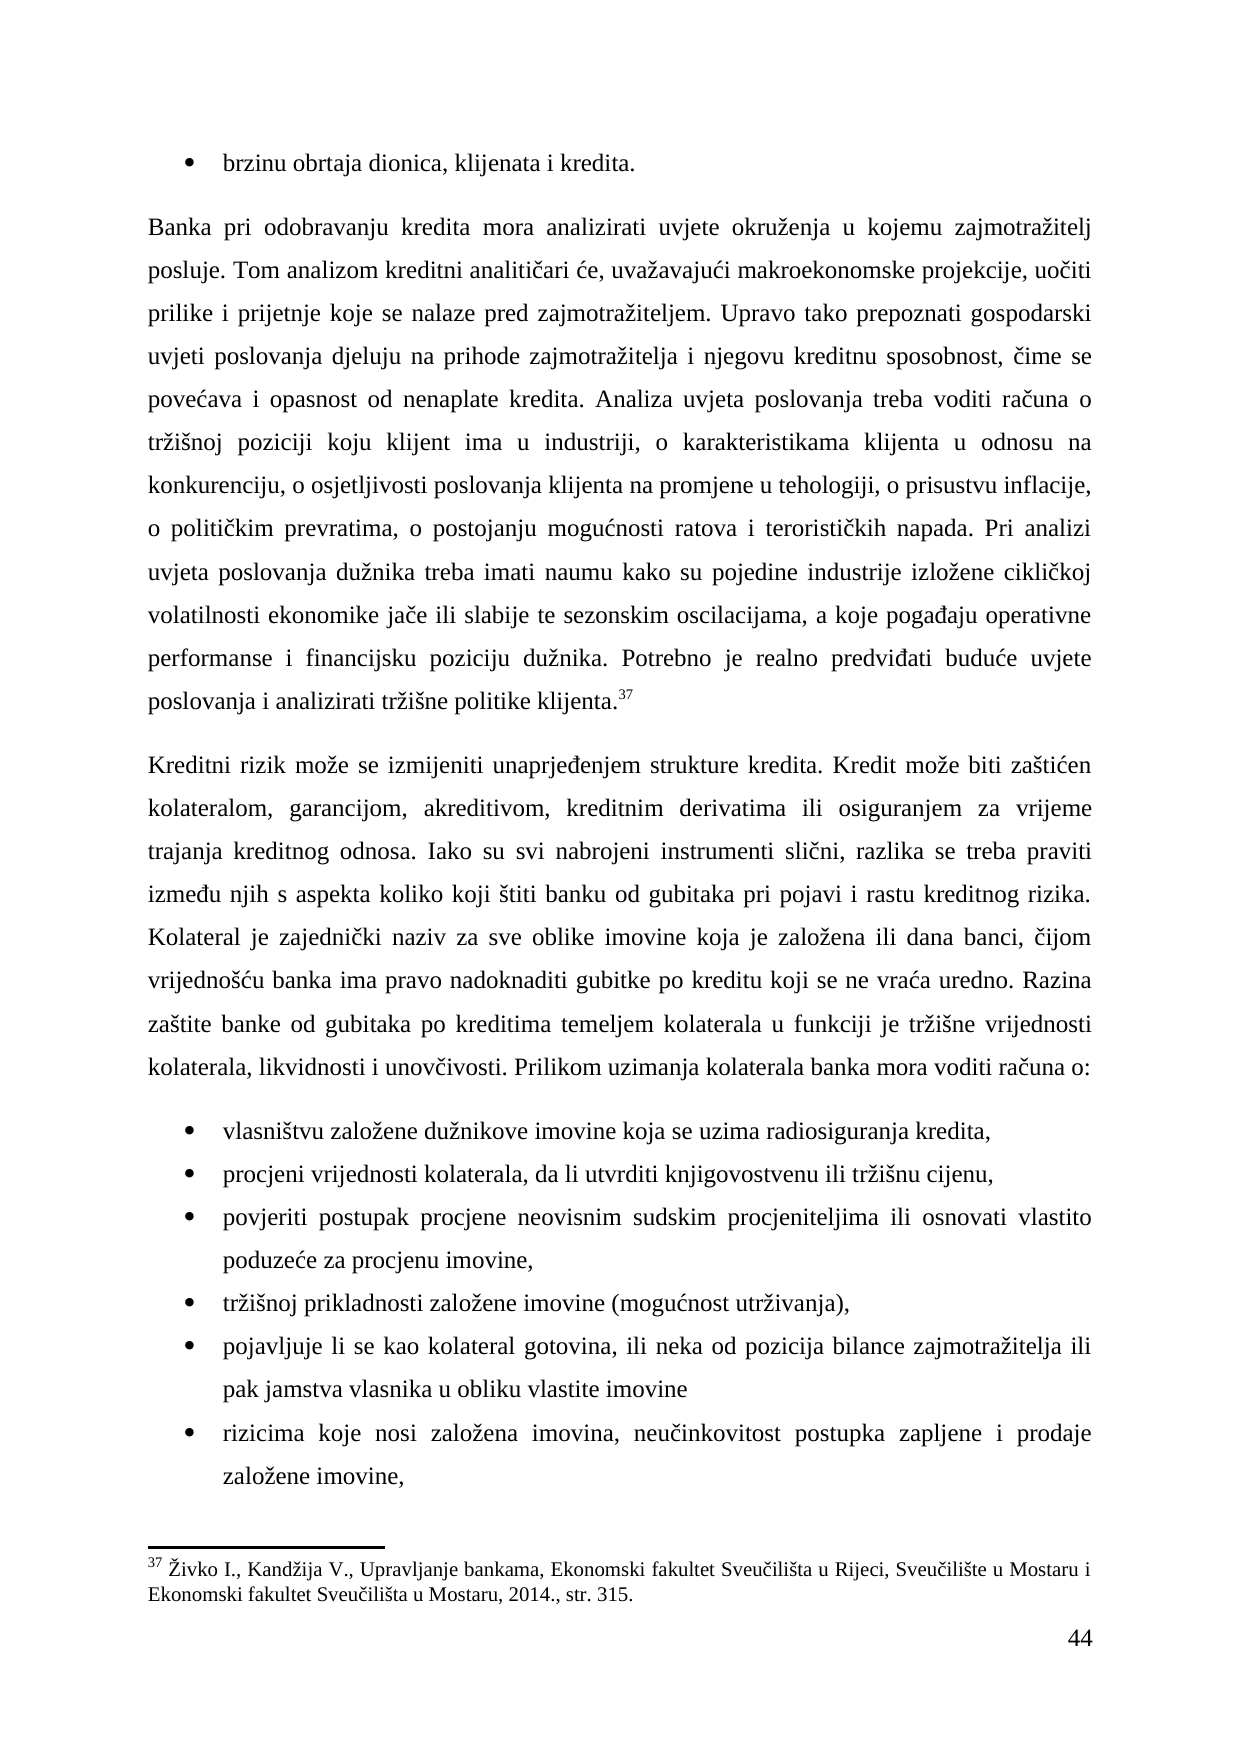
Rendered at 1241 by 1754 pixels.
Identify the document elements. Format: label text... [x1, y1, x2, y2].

list pojavljuje li se kao kolateral gotovina, ili neka od pozicija bilance zajmotražitelja ili pak jamstva vlasnika u obliku vlastite imovine [185, 1331, 1093, 1403]
list tržišnoj prikladnosti založene imovine (mogućnost utrživanja), [185, 1288, 1093, 1317]
list vlasništvu založene dužnikove imovine koja se uzima radiosiguranja kredita, [185, 1116, 1093, 1144]
text Banka pri odobravanju kredita mora analizirati uvjete okruženja u kojemu zajmotražitelj posluje. Tom analizom kreditni analitičari će, uvažavajući makroekonomske projekcije, uočiti prilike i prijetnje koje se nalaze pred zajmotražiteljem. Upravo tako prepoznati gospodarski uvjeti poslovanja djeluju na prihode zajmotražitelja i njegovu kreditnu sposobnost, čime se povećava i opasnost od nenaplate kredita. Analiza uvjeta poslovanja treba voditi računa o tržišnoj poziciji koju klijent ima u industriji, o karakteristikama klijenta u odnosu na konkurenciju, o osjetljivosti poslovanja klijenta na promjene u tehologiji, o prisustvu inflacije, o političkim prevratima, o postojanju mogućnosti ratova i terorističkih napada. Pri analizi uvjeta poslovanja dužnika treba imati naumu kako su pojedine industrije izložene cikličkoj volatilnosti ekonomike jače ili slabije te sezonskim oscilacijama, a koje pogađaju operativne performanse i financijsku poziciju dužnika. Potrebno je realno predviđati buduće uvjete poslovanja i analizirati tržišne politike klijenta. [148, 212, 1093, 715]
list rizicima koje nosi založena imovina, neučinkovitost postupka zapljene i prodaje založene imovine, [185, 1418, 1093, 1489]
list brzinu obrtaja dionica, klijenata i kredita. [185, 148, 1093, 176]
list procjeni vrijednosti kolaterala, da li utvrditi knjigovostvenu ili tržišnu cijenu, [185, 1159, 1093, 1188]
list povjeriti postupak procjene neovisnim sudskim procjeniteljima ili osnovati vlastito poduzeće za procjenu imovine, [185, 1202, 1093, 1274]
text Kreditni rizik može se izmijeniti unaprjeđenjem strukture kredita. Kredit može biti zaštićen kolateralom, garancijom, akreditivom, kreditnim derivatima ili osiguranjem za vrijeme trajanja kreditnog odnosa. Iako su svi nabrojeni instrumenti slični, razlika se treba praviti između njih s aspekta koliko koji štiti banku od gubitaka pri pojavi i rastu kreditnog rizika. Kolateral je zajednički naziv za sve oblike imovine koja je založena ili dana banci, čijom vrijednošću banka ima pravo nadoknaditi gubitke po kreditu koji se ne vraća uredno. Razina zaštite banke od gubitaka po kreditima temeljem kolaterala u funkciji je tržišne vrijednosti kolaterala, likvidnosti i unovčivosti. Prilikom uzimanja kolaterala banka mora voditi računa o: [148, 750, 1093, 1081]
